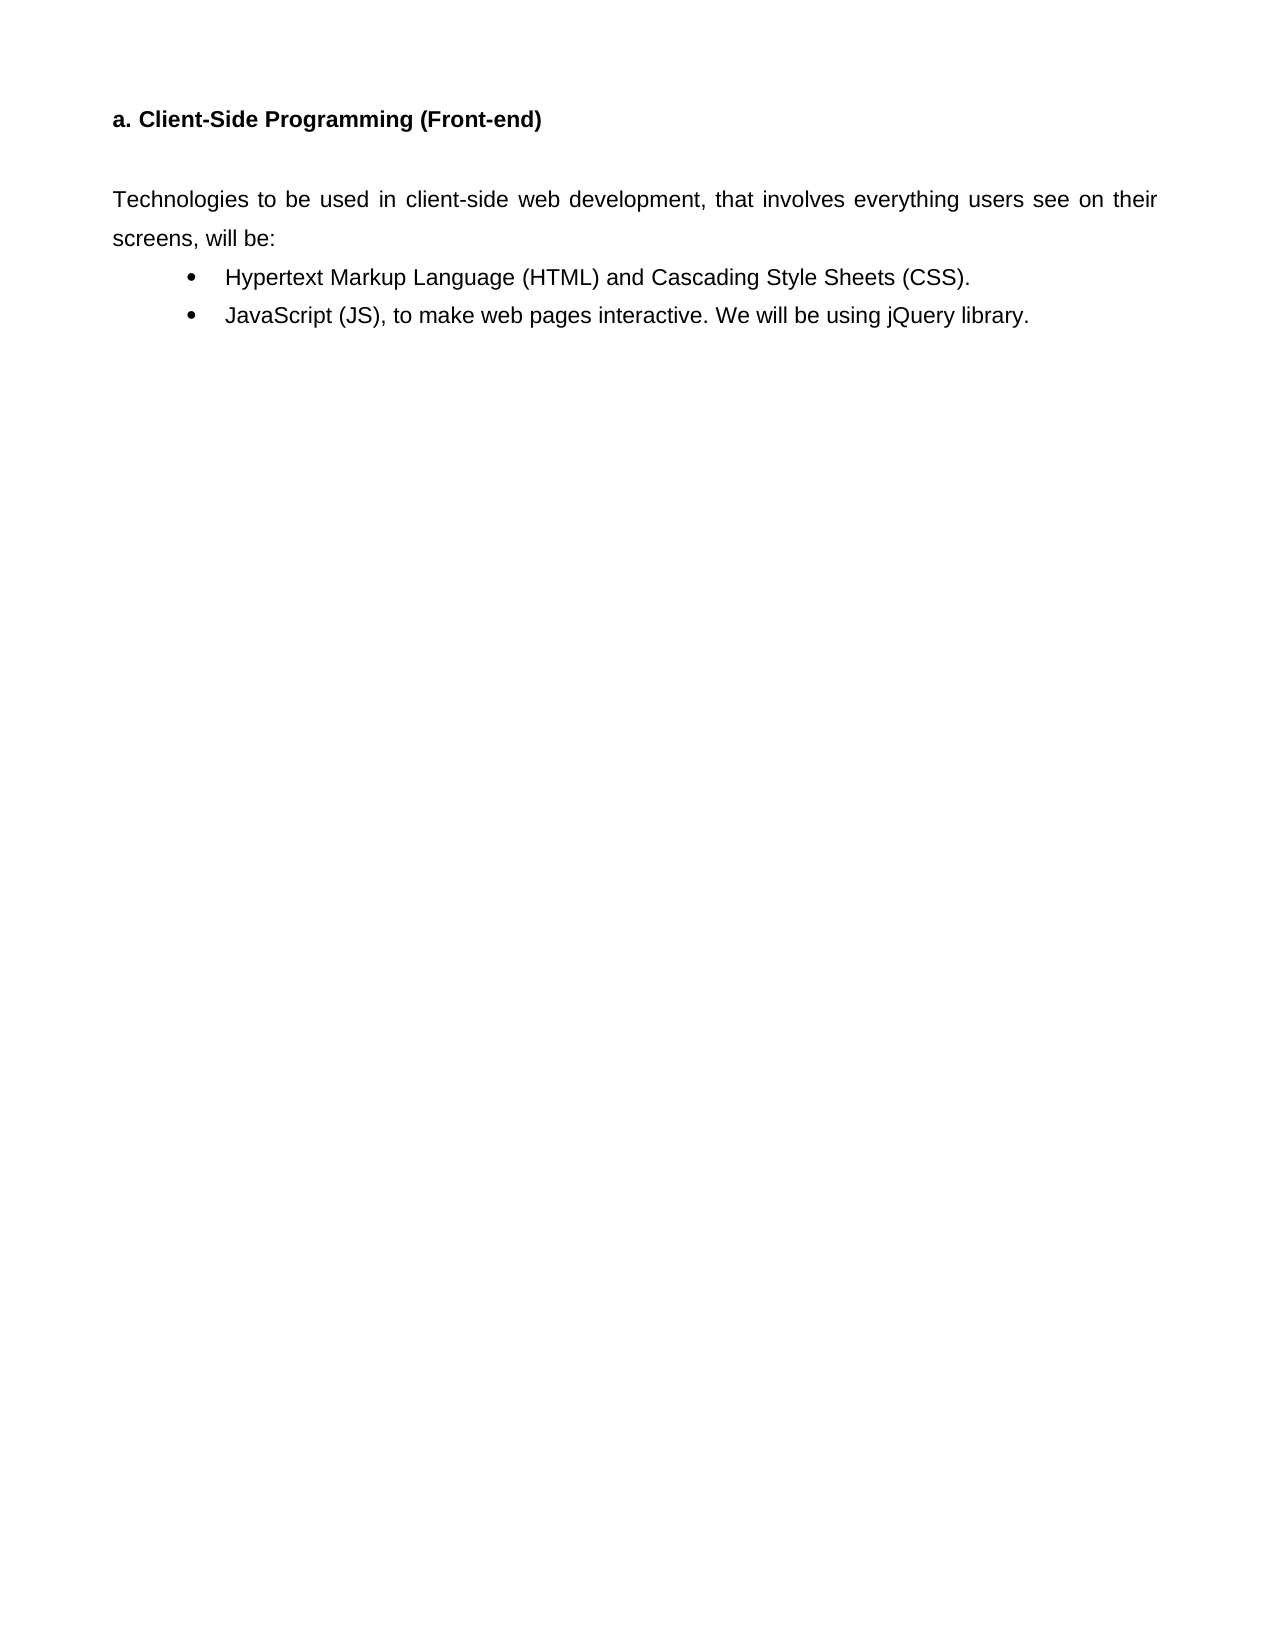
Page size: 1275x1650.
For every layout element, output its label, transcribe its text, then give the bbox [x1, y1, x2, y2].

text Technologies to be used in client-side web development, that involves everything users see on their screens, will be: [112, 186, 1229, 251]
list Hypertext Markup Language (HTML) and Cascading Style Sheets (CSS). [187, 264, 1162, 290]
subtitle Client-Side Programming (Front-end) [112, 106, 1229, 133]
list JavaScript (JS), to make web pages interactive. We will be using jQuery library. [187, 302, 1229, 328]
